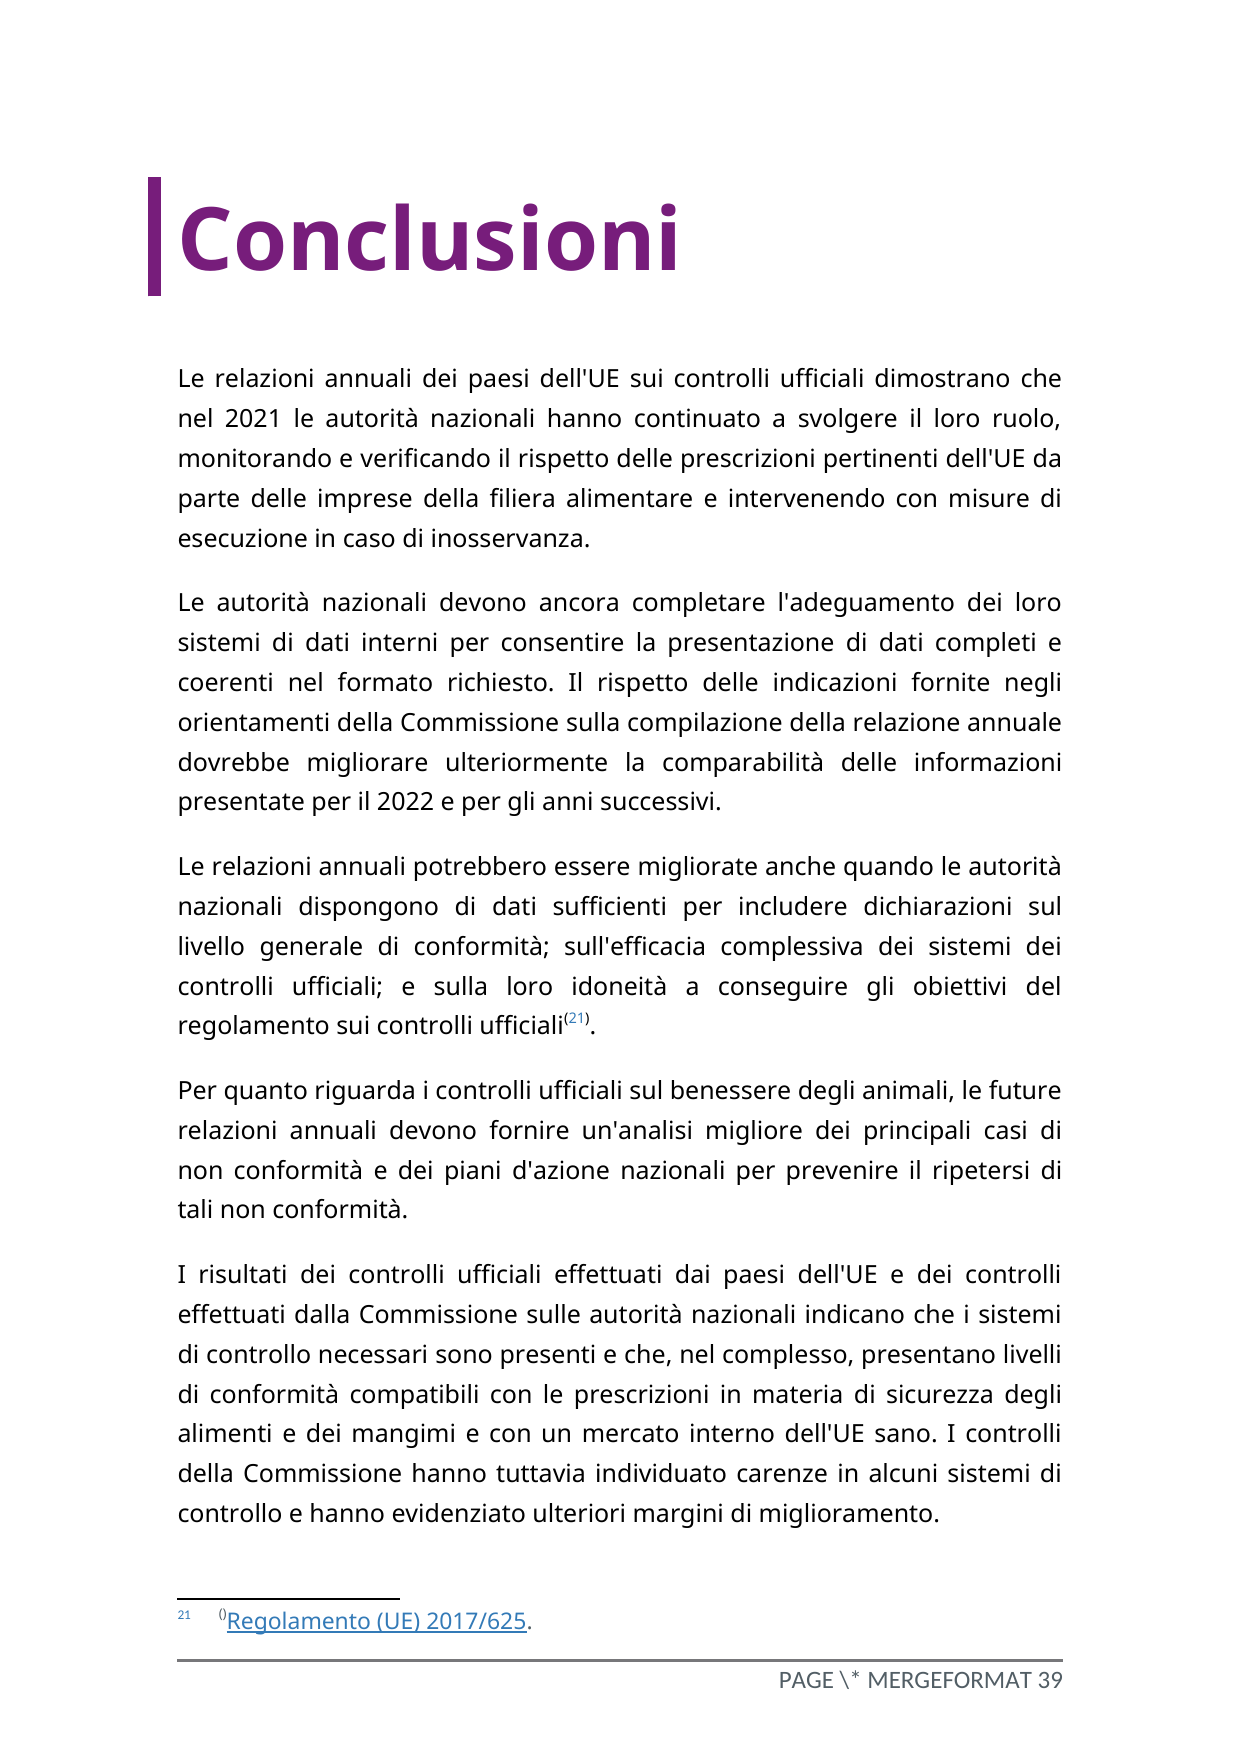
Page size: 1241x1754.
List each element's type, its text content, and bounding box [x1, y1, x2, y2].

text I risultati dei controlli ufficiali effettuati dai paesi dell'UE e dei controlli effettuati dalla Commissione sulle autorità nazionali indicano che i sistemi di controllo necessari sono presenti e che, nel complesso, presentano livelli di conformità compatibili con le prescrizioni in materia di sicurezza degli alimenti e dei mangimi e con un mercato interno dell'UE sano. I controlli della Commissione hanno tuttavia individuato carenze in alcuni sistemi di controllo e hanno evidenziato ulteriori margini di miglioramento. [177, 1257, 1063, 1530]
text Le autorità nazionali devono ancora completare l'adeguamento dei loro sistemi di dati interni per consentire la presentazione di dati completi e coerenti nel formato richiesto. Il rispetto delle indicazioni fornite negli orientamenti della Commissione sulla compilazione della relazione annuale dovrebbe migliorare ulteriormente la comparabilità delle informazioni presentate per il 2022 e per gli anni successivi. [177, 585, 1063, 818]
text Le relazioni annuali potrebbero essere migliorate anche quando le autorità nazionali dispongono di dati sufficienti per includere dichiarazioni sul livello generale di conformità; sull'efficacia complessiva dei sistemi dei controlli ufficiali; e sulla loro idoneità a conseguire gli obiettivi del regolamento sui controlli ufficiali(). [177, 849, 1063, 1042]
text Per quanto riguarda i controlli ufficiali sul benessere degli animali, le future relazioni annuali devono fornire un'analisi migliore dei principali casi di non conformità e dei piani d'azione nazionali per prevenire il ripetersi di tali non conformità. [177, 1073, 1063, 1226]
title Conclusioni [177, 177, 1063, 296]
text Le relazioni annuali dei paesi dell'UE sui controlli ufficiali dimostrano che nel 2021 le autorità nazionali hanno continuato a svolgere il loro ruolo, monitorando e verificando il rispetto delle prescrizioni pertinenti dell'UE da parte delle imprese della filiera alimentare e intervenendo con misure di esecuzione in caso di inosservanza. [177, 361, 1063, 554]
